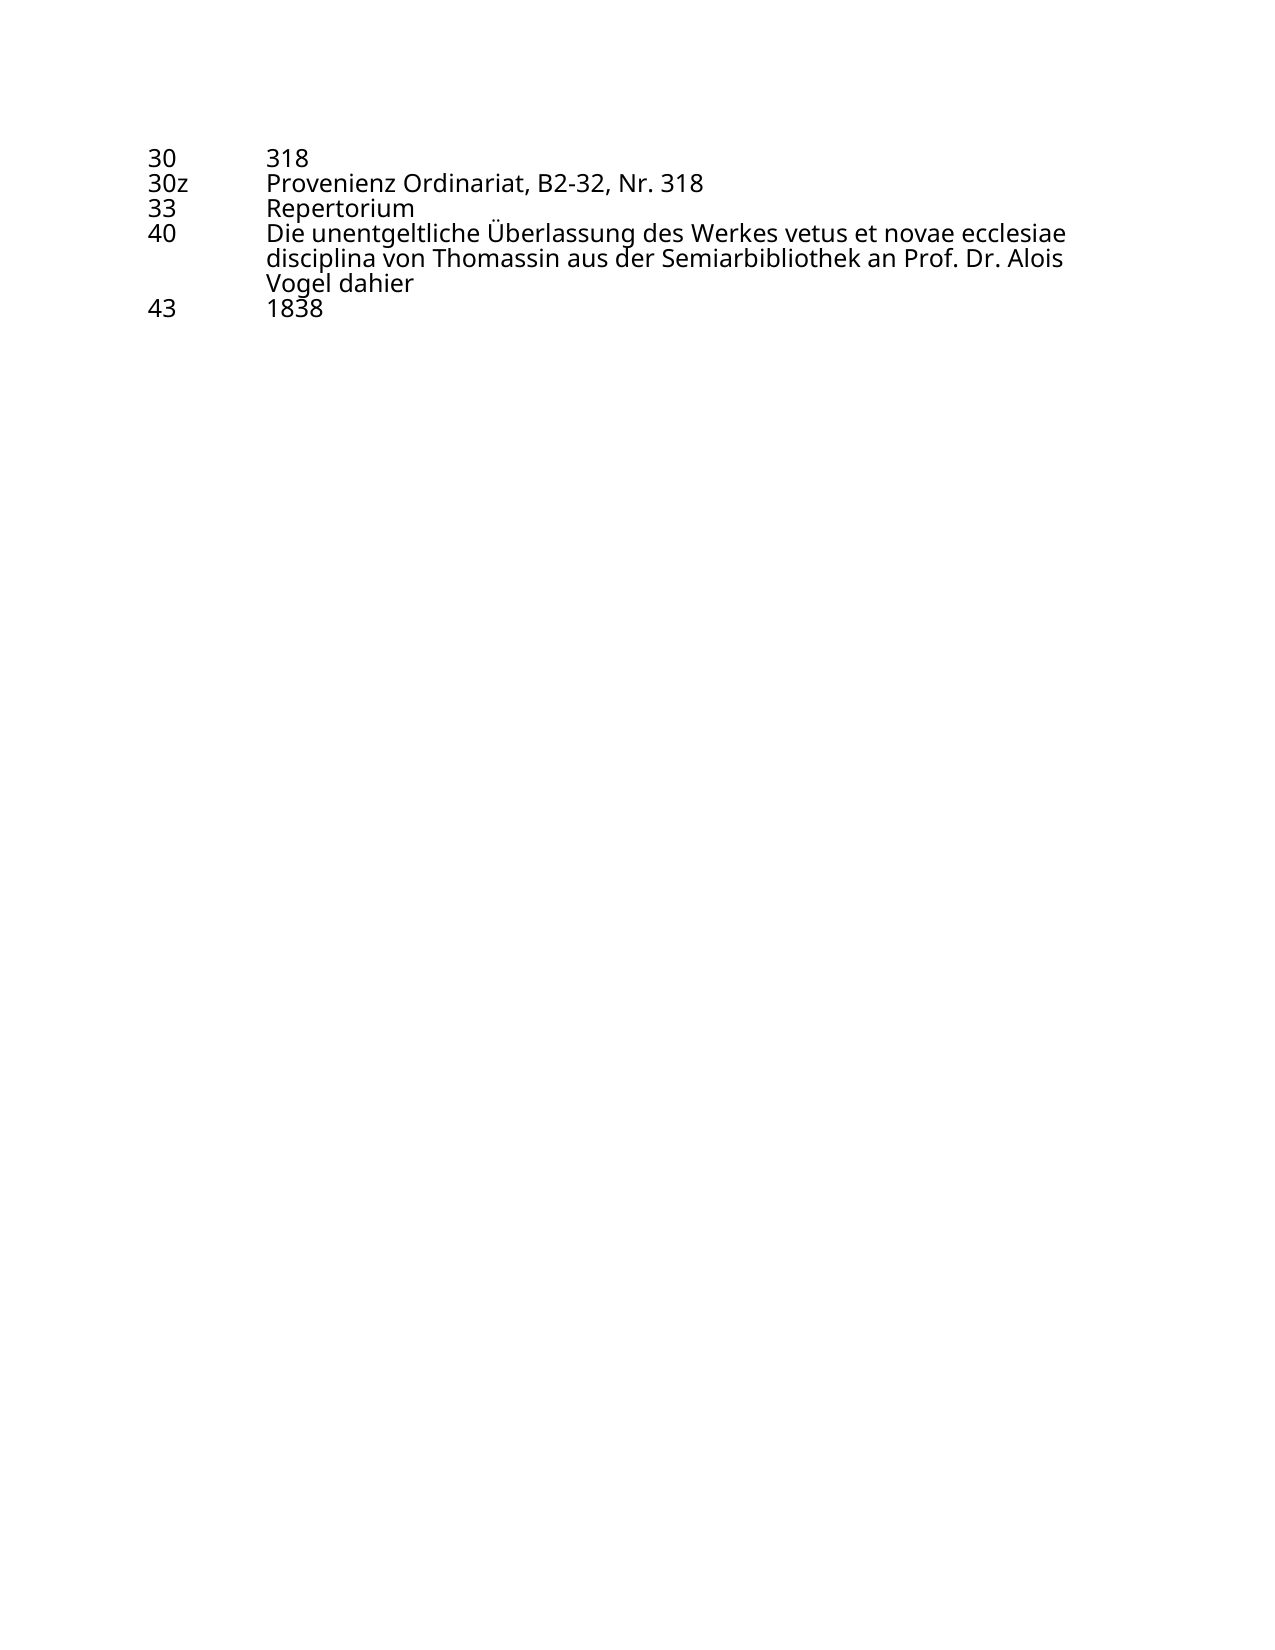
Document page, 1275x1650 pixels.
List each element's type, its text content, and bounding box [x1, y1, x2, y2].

text 30 318 [148, 148, 1127, 173]
text 30z Provenienz Ordinariat, B2-32, Nr. 318 [148, 173, 1127, 198]
text 40 Die unentgeltliche Überlassung des t[2{Werk}es 1{vetus et novae ecclesiae disciplina}]t von p[Thomassin]p aus der s[Semiarbibliothek]s an p[4{Prof. Dr}. 2{Alois} 1{Vogel}]p dahier [148, 223, 1127, 298]
text 43 1838 [148, 298, 1127, 323]
text 33 Repertorium [148, 198, 1127, 223]
